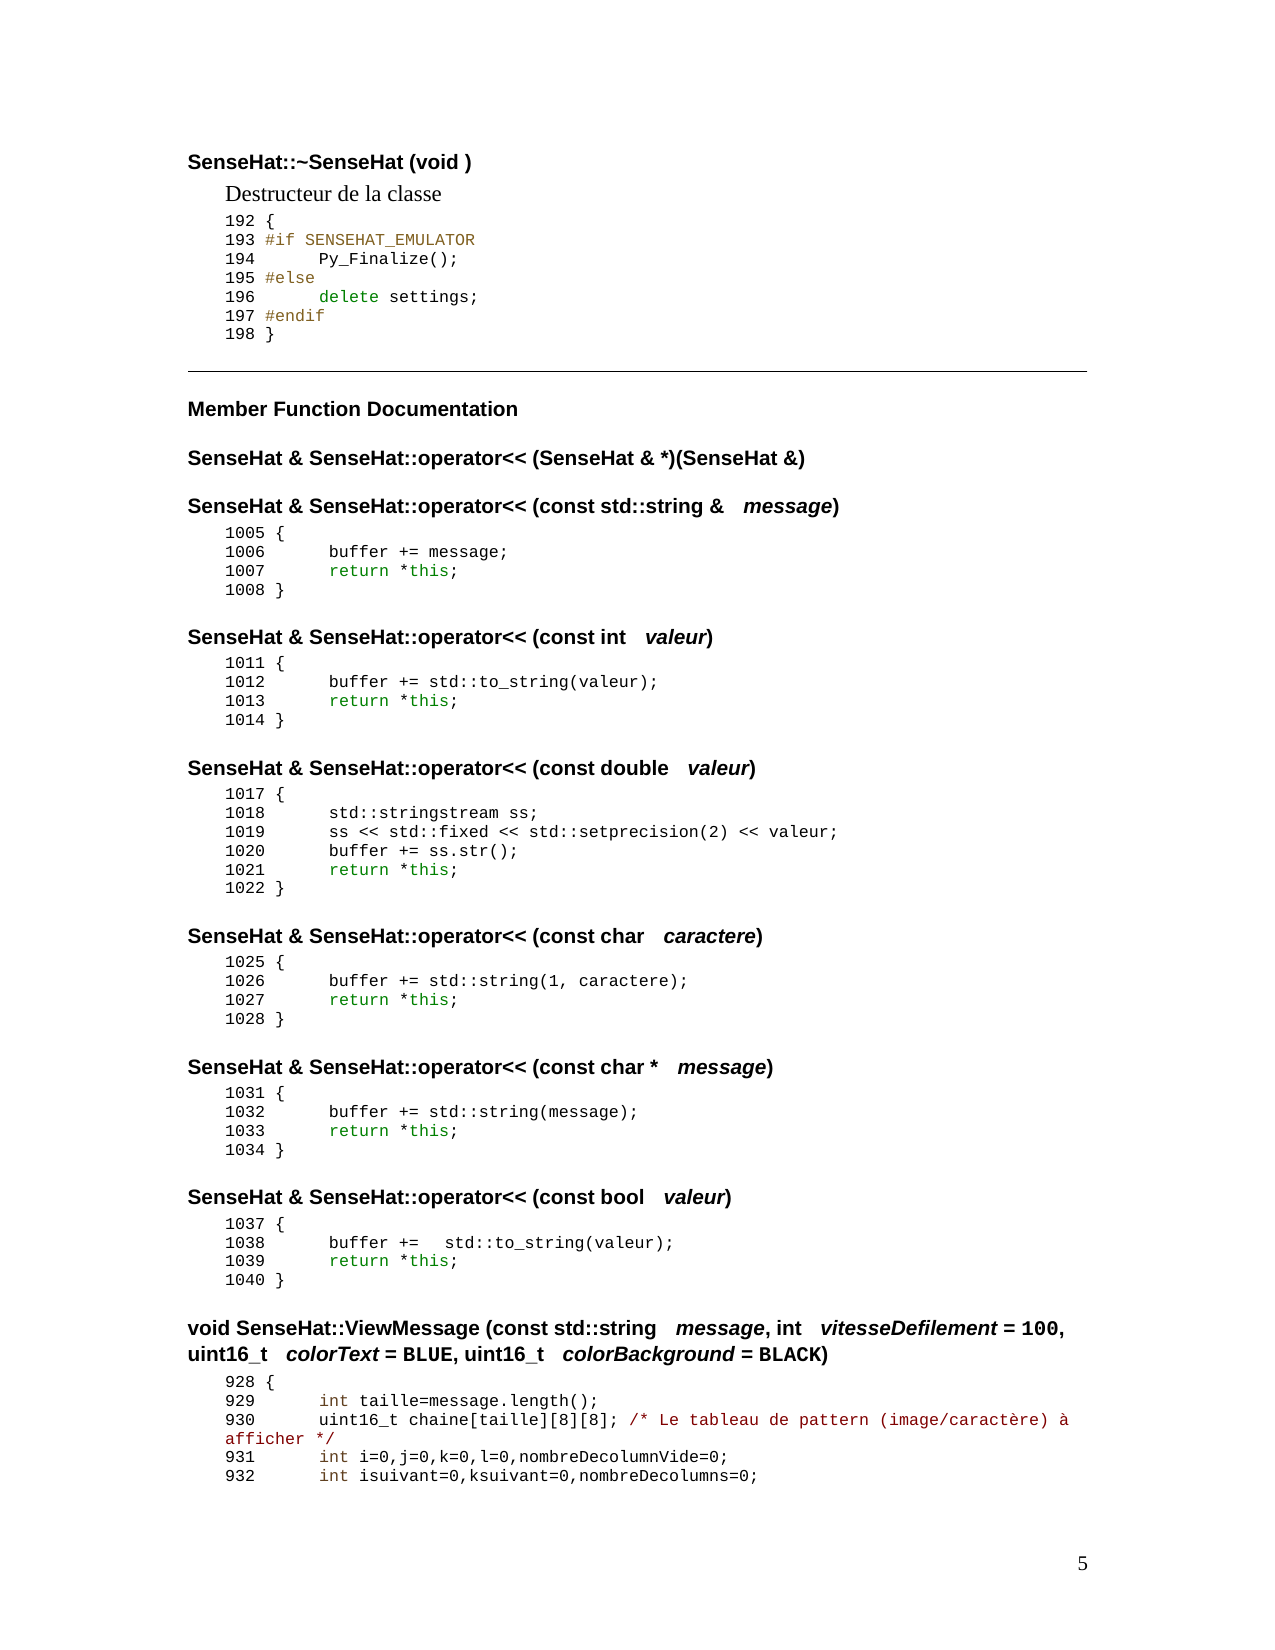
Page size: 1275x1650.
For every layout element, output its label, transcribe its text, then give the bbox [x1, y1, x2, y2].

text 1032 buffer += std::string(message); [225, 1103, 1087, 1122]
text 197 #endif [225, 307, 1087, 326]
text 1022 } [225, 880, 1087, 899]
text 1026 buffer += std::string(1, caractere); [225, 973, 1087, 992]
text 1017 { [225, 786, 1087, 804]
text 1038 buffer += std::to_string(valeur); [225, 1234, 1087, 1253]
text 1033 return *this; [225, 1122, 1087, 1141]
text 1028 } [225, 1011, 1087, 1029]
text 1034 } [225, 1141, 1087, 1160]
text 196 delete settings; [225, 288, 1087, 307]
text 1027 return *this; [225, 992, 1087, 1011]
text 930 uint16_t chaine[taille][8][8]; /* Le tableau de pattern (image/caractère) à afficher */ [225, 1411, 1087, 1449]
text 198 } [225, 326, 1087, 345]
text 1031 { [225, 1085, 1087, 1103]
text 194 Py_Finalize(); [225, 251, 1087, 269]
subtitle SenseHat & SenseHat::operator<< (const char * message) [187, 1054, 1087, 1078]
text 1040 } [225, 1272, 1087, 1291]
text 1021 return *this; [225, 861, 1087, 880]
text 193 #if SENSEHAT_EMULATOR [225, 232, 1087, 251]
text 931 int i=0,j=0,k=0,l=0,nombreDecolumnVide=0; [225, 1449, 1087, 1468]
text 1039 return *this; [225, 1253, 1087, 1272]
text 195 #else [225, 269, 1087, 288]
subtitle SenseHat & SenseHat::operator<< (const int valeur) [187, 625, 1087, 649]
subtitle SenseHat & SenseHat::operator<< (SenseHat & *)(SenseHat &) [187, 445, 1087, 469]
subtitle SenseHat & SenseHat::operator<< (const std::string & message) [187, 494, 1087, 518]
text 1037 { [225, 1215, 1087, 1234]
subtitle Member Function Documentation [187, 396, 1087, 420]
text 1006 buffer += message; [225, 543, 1087, 562]
text 1012 buffer += std::to_string(valeur); [225, 674, 1087, 693]
text 1011 { [225, 655, 1087, 674]
text 1018 std::stringstream ss; [225, 804, 1087, 823]
text 929 int taille=message.length(); [225, 1392, 1087, 1411]
text 1008 } [225, 581, 1087, 600]
text 1013 return *this; [225, 693, 1087, 712]
text 1014 } [225, 712, 1087, 731]
text 1007 return *this; [225, 562, 1087, 581]
text 192 { [225, 213, 1087, 232]
text Destructeur de la classe [225, 180, 1087, 207]
subtitle SenseHat & SenseHat::operator<< (const double valeur) [187, 756, 1087, 779]
text 1025 { [225, 954, 1087, 973]
subtitle void SenseHat::ViewMessage (const std::string message, int vitesseDefilement = 100, uint16_t colorText = BLUE, uint16_t colorBackground = BLACK) [187, 1316, 1087, 1367]
subtitle SenseHat::~SenseHat (void ) [187, 150, 1087, 174]
text 928 { [225, 1374, 1087, 1392]
subtitle SenseHat & SenseHat::operator<< (const char caractere) [187, 924, 1087, 948]
text 1019 ss << std::fixed << std::setprecision(2) << valeur; [225, 823, 1087, 842]
text 1020 buffer += ss.str(); [225, 842, 1087, 861]
subtitle SenseHat & SenseHat::operator<< (const bool valeur) [187, 1185, 1087, 1209]
text 1005 { [225, 524, 1087, 543]
text 932 int isuivant=0,ksuivant=0,nombreDecolumns=0; [225, 1468, 1087, 1487]
